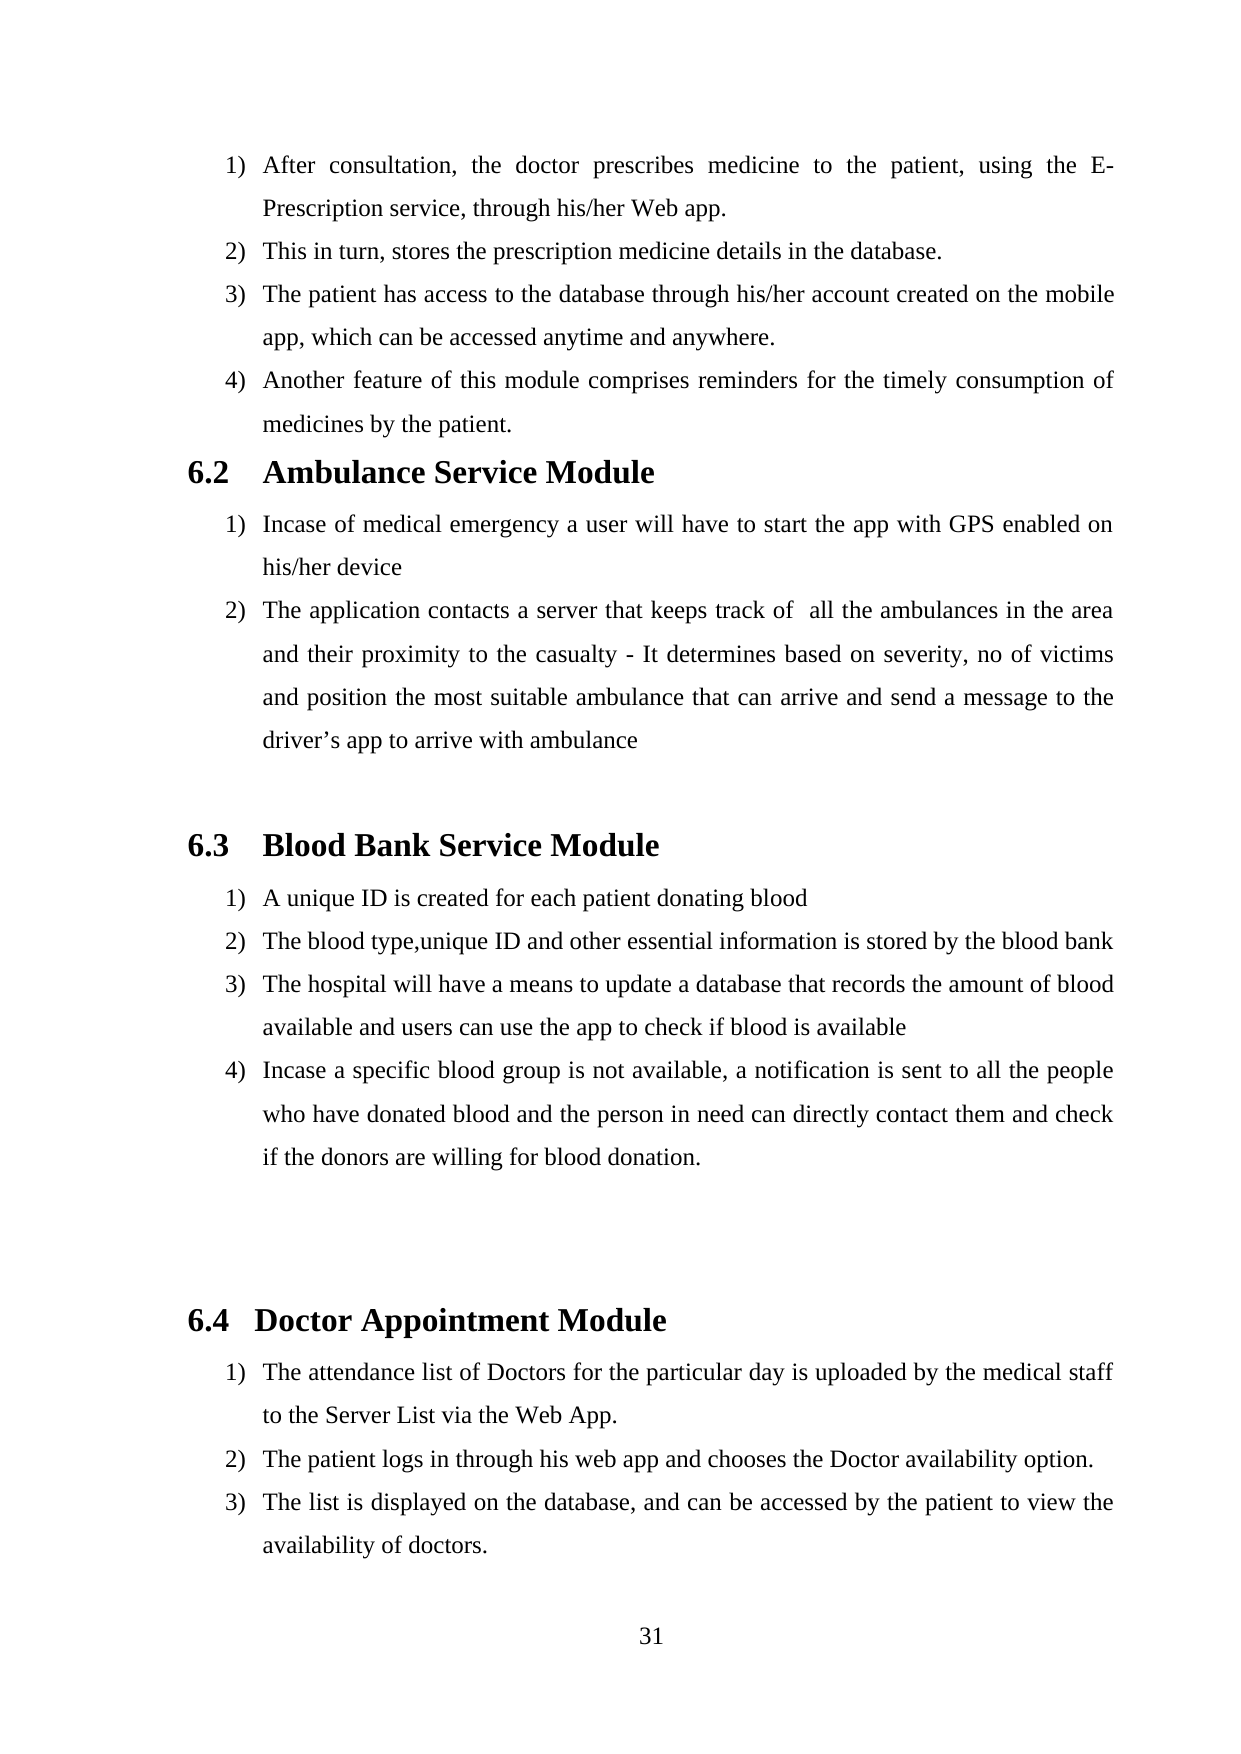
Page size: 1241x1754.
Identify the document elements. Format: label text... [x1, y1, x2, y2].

list The patient has access to the database through his/her account created on the mobile app, which can be accessed anytime and anywhere. [225, 279, 1115, 351]
list Another feature of this module comprises reminders for the timely consumption of medicines by the patient. [225, 366, 1115, 437]
text 6.3 Blood Bank Service Module [187, 826, 1115, 864]
list The hospital will have a means to update a database that records the amount of blood available and users can use the app to check if blood is available [225, 969, 1115, 1041]
list The attendance list of Doctors for the particular day is uploaded by the medical staff to the Server List via the Web App. [225, 1357, 1115, 1429]
list A unique ID is created for each patient donating blood [225, 883, 1115, 912]
list The blood type,unique ID and other essential information is stored by the blood bank [225, 926, 1115, 955]
text 6.4 Doctor Appointment Module [187, 1300, 1115, 1338]
list After consultation, the doctor prescribes medicine to the patient, using the E-Prescription service, through his/her Web app. [225, 150, 1115, 222]
list Incase a specific blood group is not available, a notification is sent to all the people who have donated blood and the person in need can directly contact them and check if the donors are willing for blood donation. [225, 1056, 1115, 1171]
list The patient logs in through his web app and chooses the Doctor availability option. [225, 1444, 1115, 1472]
list The list is displayed on the database, and can be accessed by the patient to view the availability of doctors. [225, 1487, 1115, 1559]
list Incase of medical emergency a user will have to start the app with GPS enabled on his/her device [225, 509, 1115, 581]
list Ambulance Service Module [187, 452, 1115, 490]
list This in turn, stores the prescription medicine details in the database. [225, 236, 1115, 265]
list The application contacts a server that keeps track of all the ambulances in the area and their proximity to the casualty - It determines based on severity, no of victims and position the most suitable ambulance that can arrive and send a message to the driver’s app to arrive with ambulance [225, 596, 1115, 754]
